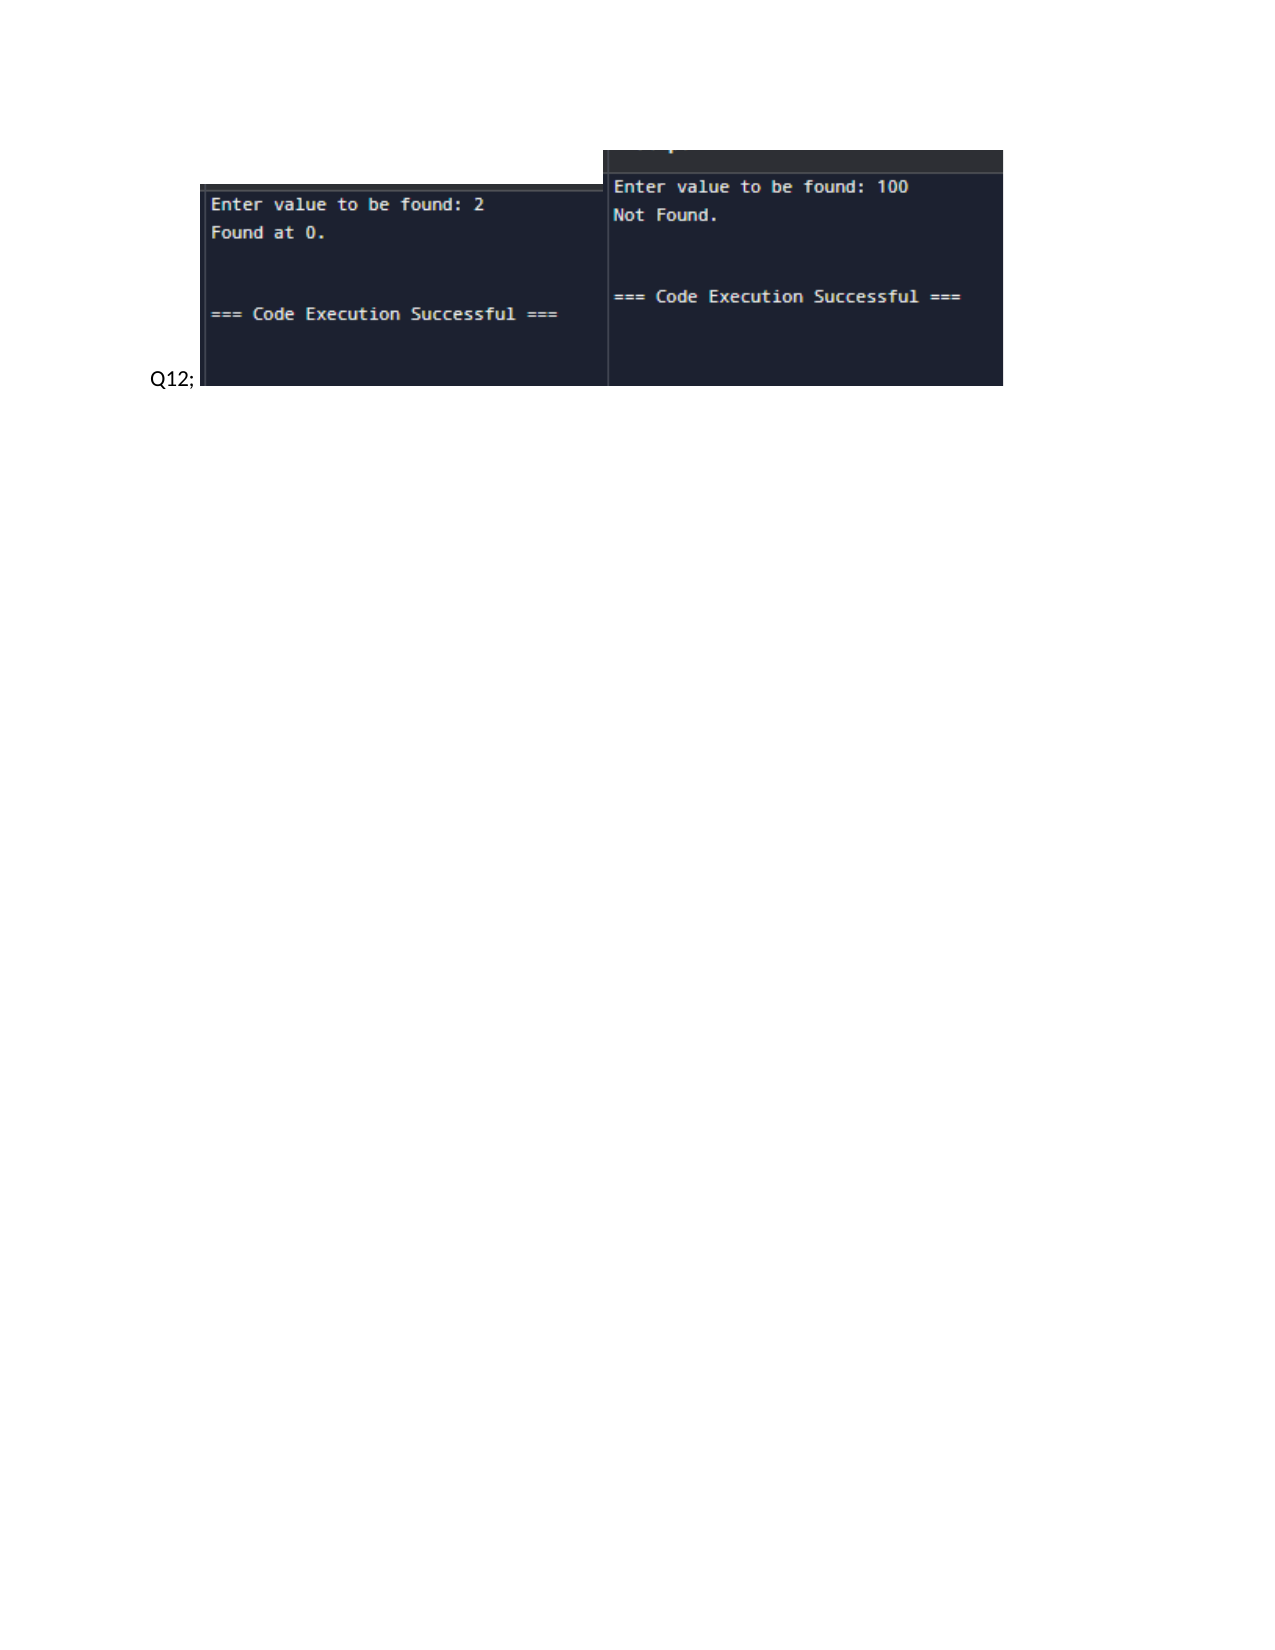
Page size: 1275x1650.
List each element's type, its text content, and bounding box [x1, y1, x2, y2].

picture [200, 150, 1004, 386]
